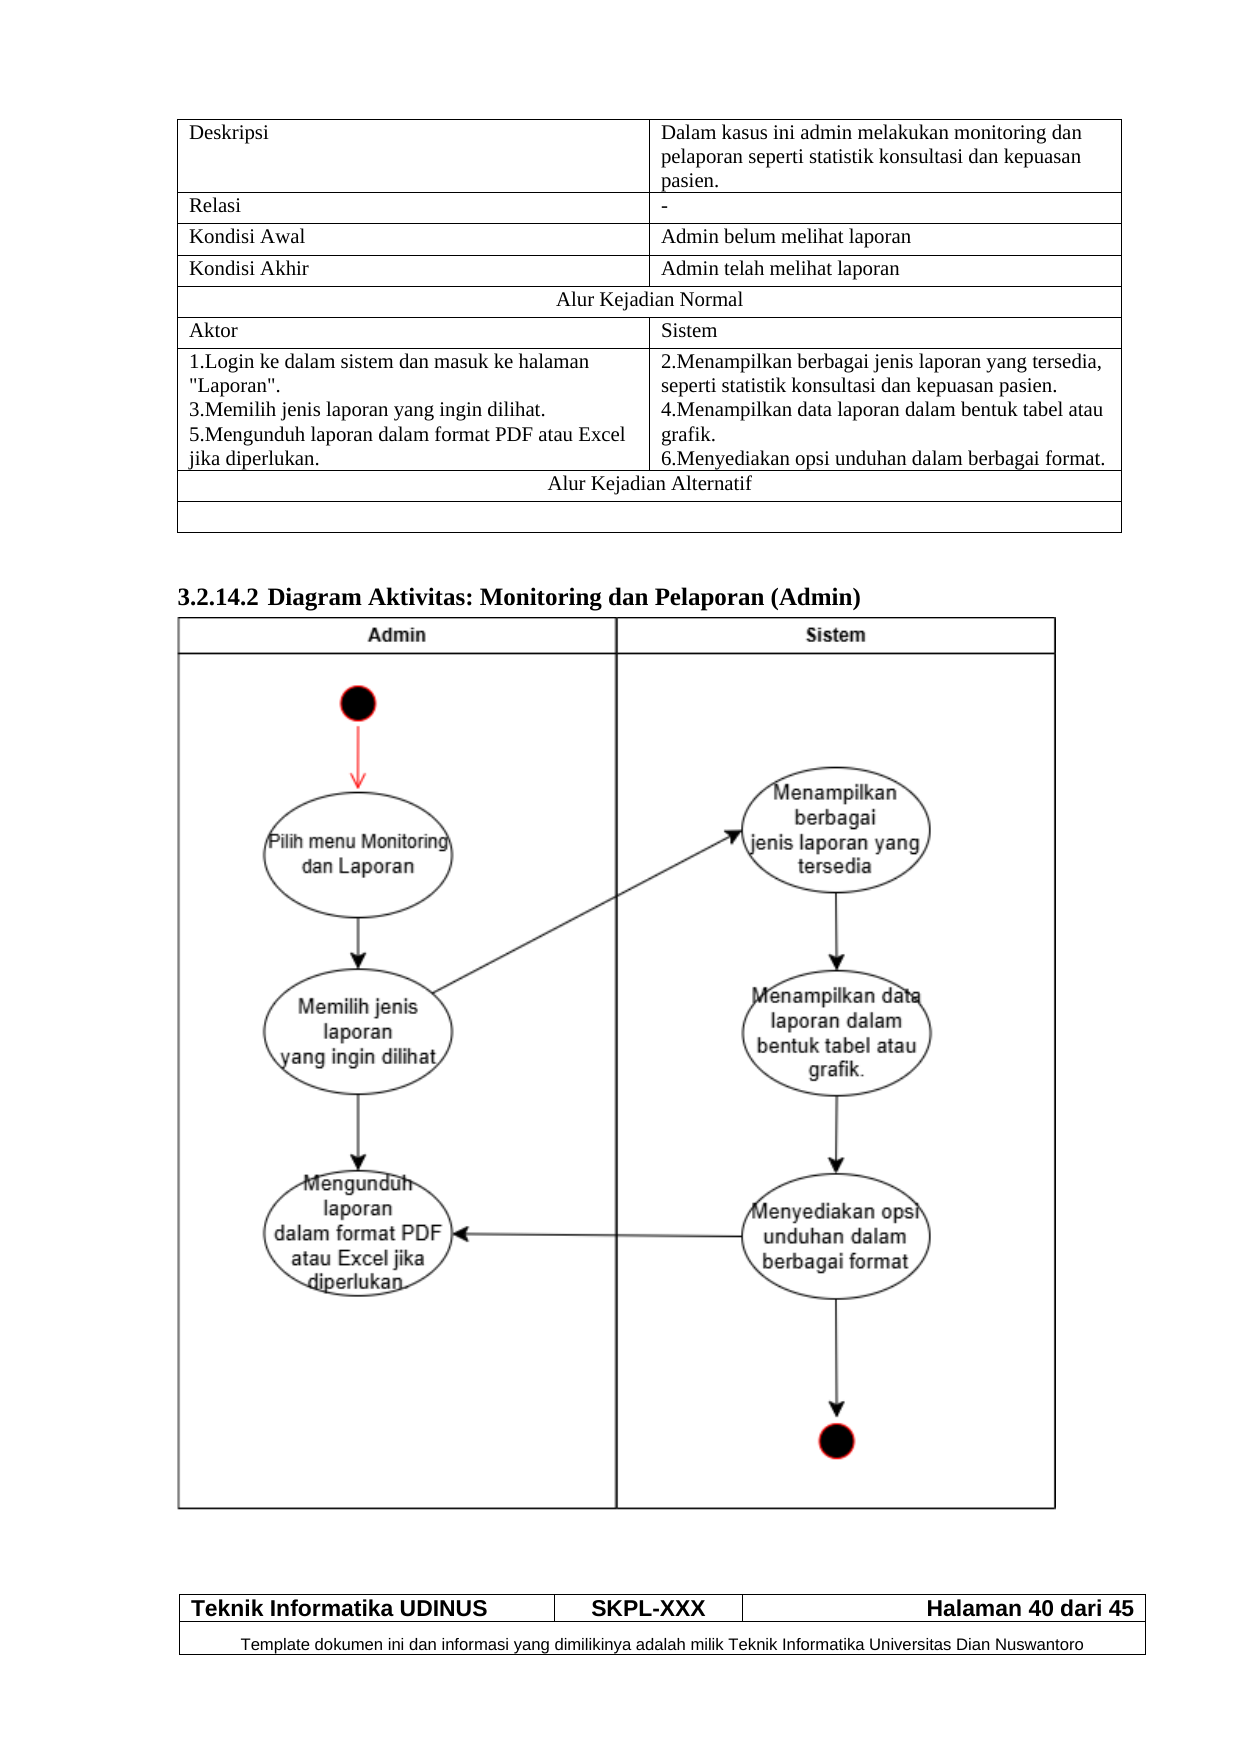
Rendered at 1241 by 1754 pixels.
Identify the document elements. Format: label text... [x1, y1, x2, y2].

table_cell Admin belum melihat laporan [650, 224, 1121, 254]
table_cell Sistem [650, 318, 1121, 348]
table_cell Admin telah melihat laporan [650, 256, 1121, 286]
table_cell Alur Kejadian Alternatif [178, 471, 1121, 501]
table_cell 1.Login ke dalam sistem dan masuk ke halaman "Laporan". 3.Memilih jenis laporan yang ingin dilihat. 5.Mengunduh laporan dalam format PDF atau Excel jika diperlukan. [178, 349, 649, 469]
table_cell Alur Kejadian Normal [178, 287, 1121, 317]
table_cell Aktor [178, 318, 649, 348]
table_header Deskripsi [178, 120, 649, 192]
table_cell [178, 502, 1121, 532]
subtitle Diagram Aktivitas: Monitoring dan Pelaporan (Admin) [177, 582, 1121, 611]
table_cell Relasi [178, 193, 649, 223]
table_cell 2.Menampilkan berbagai jenis laporan yang tersedia, seperti statistik konsultasi dan kepuasan pasien. 4.Menampilkan data laporan dalam bentuk tabel atau grafik. 6.Menyediakan opsi unduhan dalam berbagai format. [650, 349, 1121, 469]
picture [177, 617, 1056, 1511]
table_cell Kondisi Akhir [178, 256, 649, 286]
table_header Dalam kasus ini admin melakukan monitoring dan pelaporan seperti statistik konsultasi dan kepuasan pasien. [650, 120, 1121, 192]
table_cell Kondisi Awal [178, 224, 649, 254]
table_cell - [650, 193, 1121, 223]
